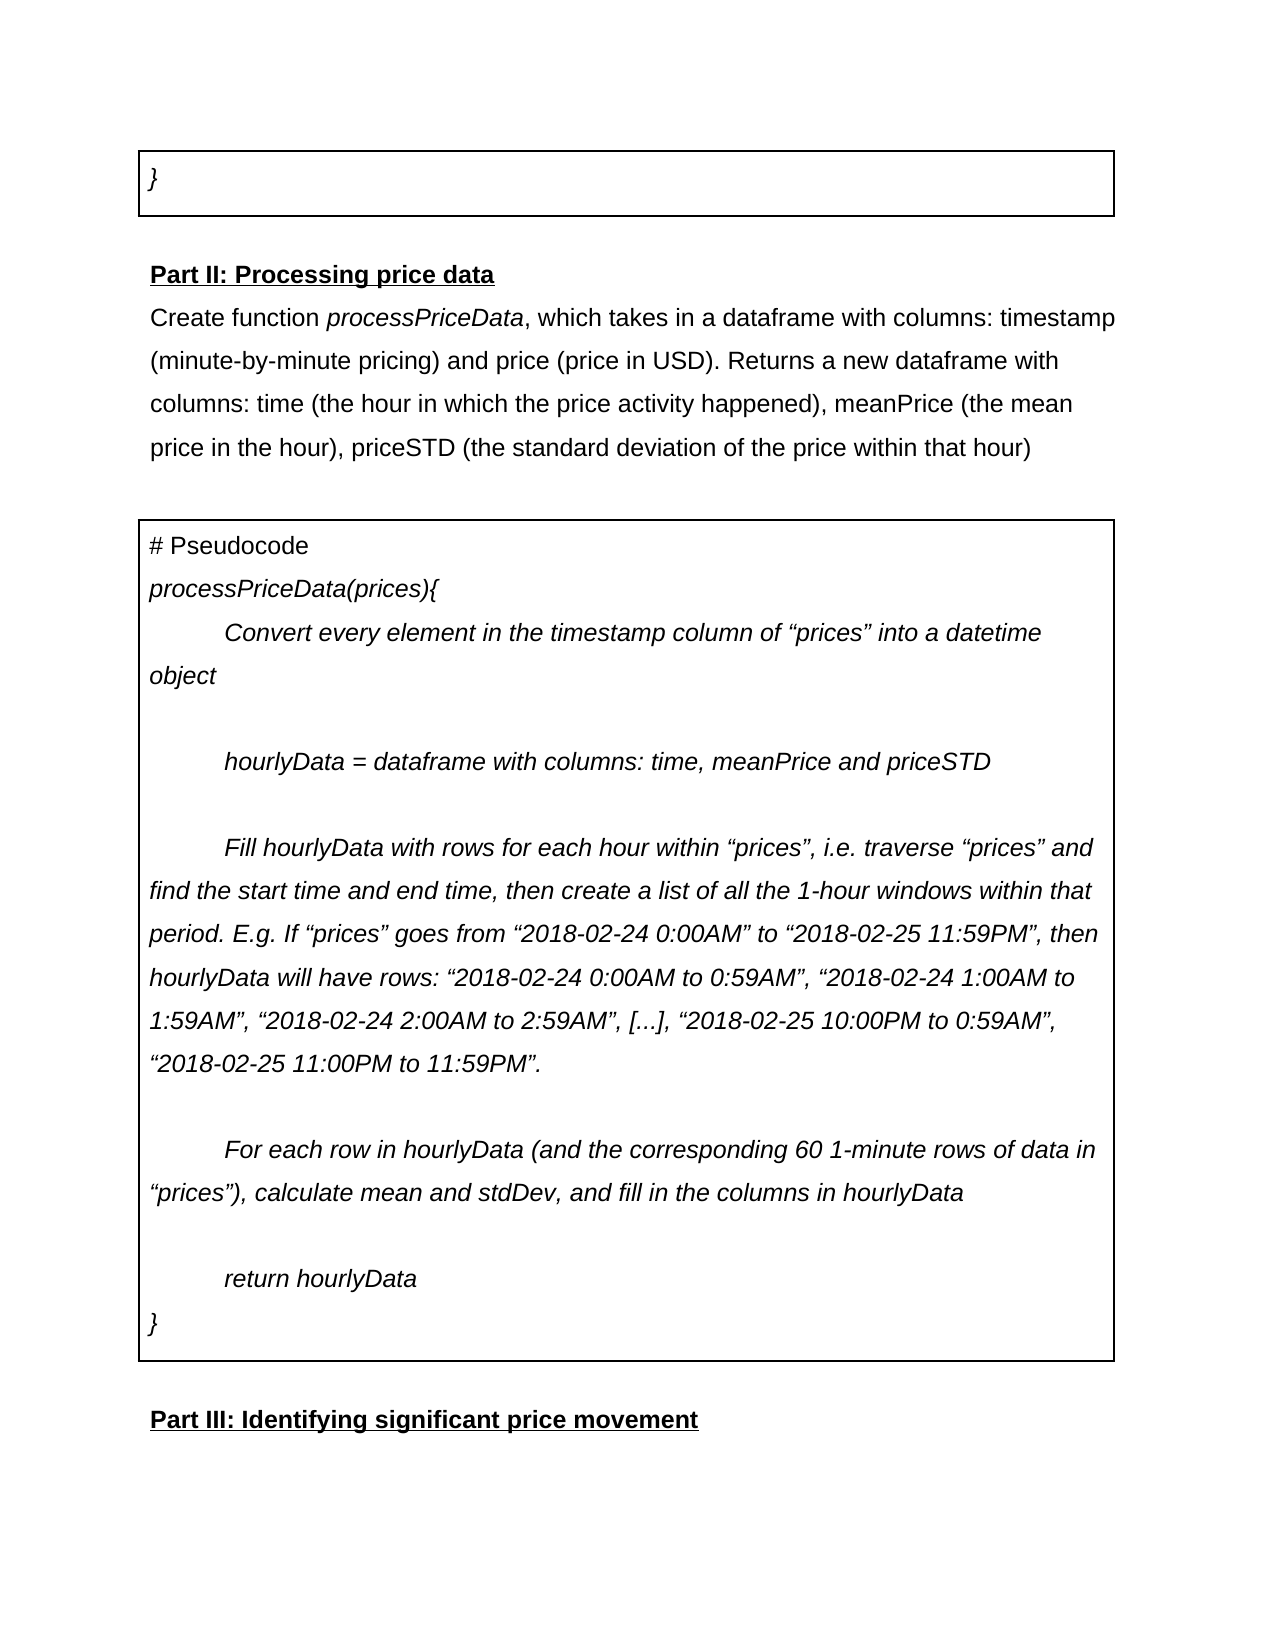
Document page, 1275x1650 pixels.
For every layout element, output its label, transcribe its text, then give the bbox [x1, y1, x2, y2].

text Part III: Identifying significant price movement [150, 1405, 1125, 1434]
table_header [140, 152, 1113, 215]
text Part II: Processing price data [150, 260, 1125, 289]
text Create function processPriceData, which takes in a dataframe with columns: timestamp (minute-by-minute pricing) and price (price in USD). Returns a new dataframe with columns: time (the hour in which the price activity happened), meanPrice (the mean price in the hour), priceSTD (the standard deviation of the price within that hour) [150, 303, 1125, 461]
table_header # Pseudocode processPriceData(prices){ Convert every element in the timestamp column of “prices” into a datetime object hourlyData = dataframe with columns: time, meanPrice and priceSTD Fill hourlyData with rows for each hour within “prices”, i.e. traverse “prices” and find the start time and end time, then create a list of all the 1-hour windows within that period. E.g. If “prices” goes from “2018-02-24 0:00AM” to “2018-02-25 11:59PM”, then hourlyData will have rows: “2018-02-24 0:00AM to 0:59AM”, “2018-02-24 1:00AM to 1:59AM”, “2018-02-24 2:00AM to 2:59AM”, [...], “2018-02-25 10:00PM to 0:59AM”, “2018-02-25 11:00PM to 11:59PM”. For each row in hourlyData (and the corresponding 60 1-minute rows of data in “prices”), calculate mean and stdDev, and fill in the columns in hourlyData return hourlyData } [140, 521, 1113, 1360]
